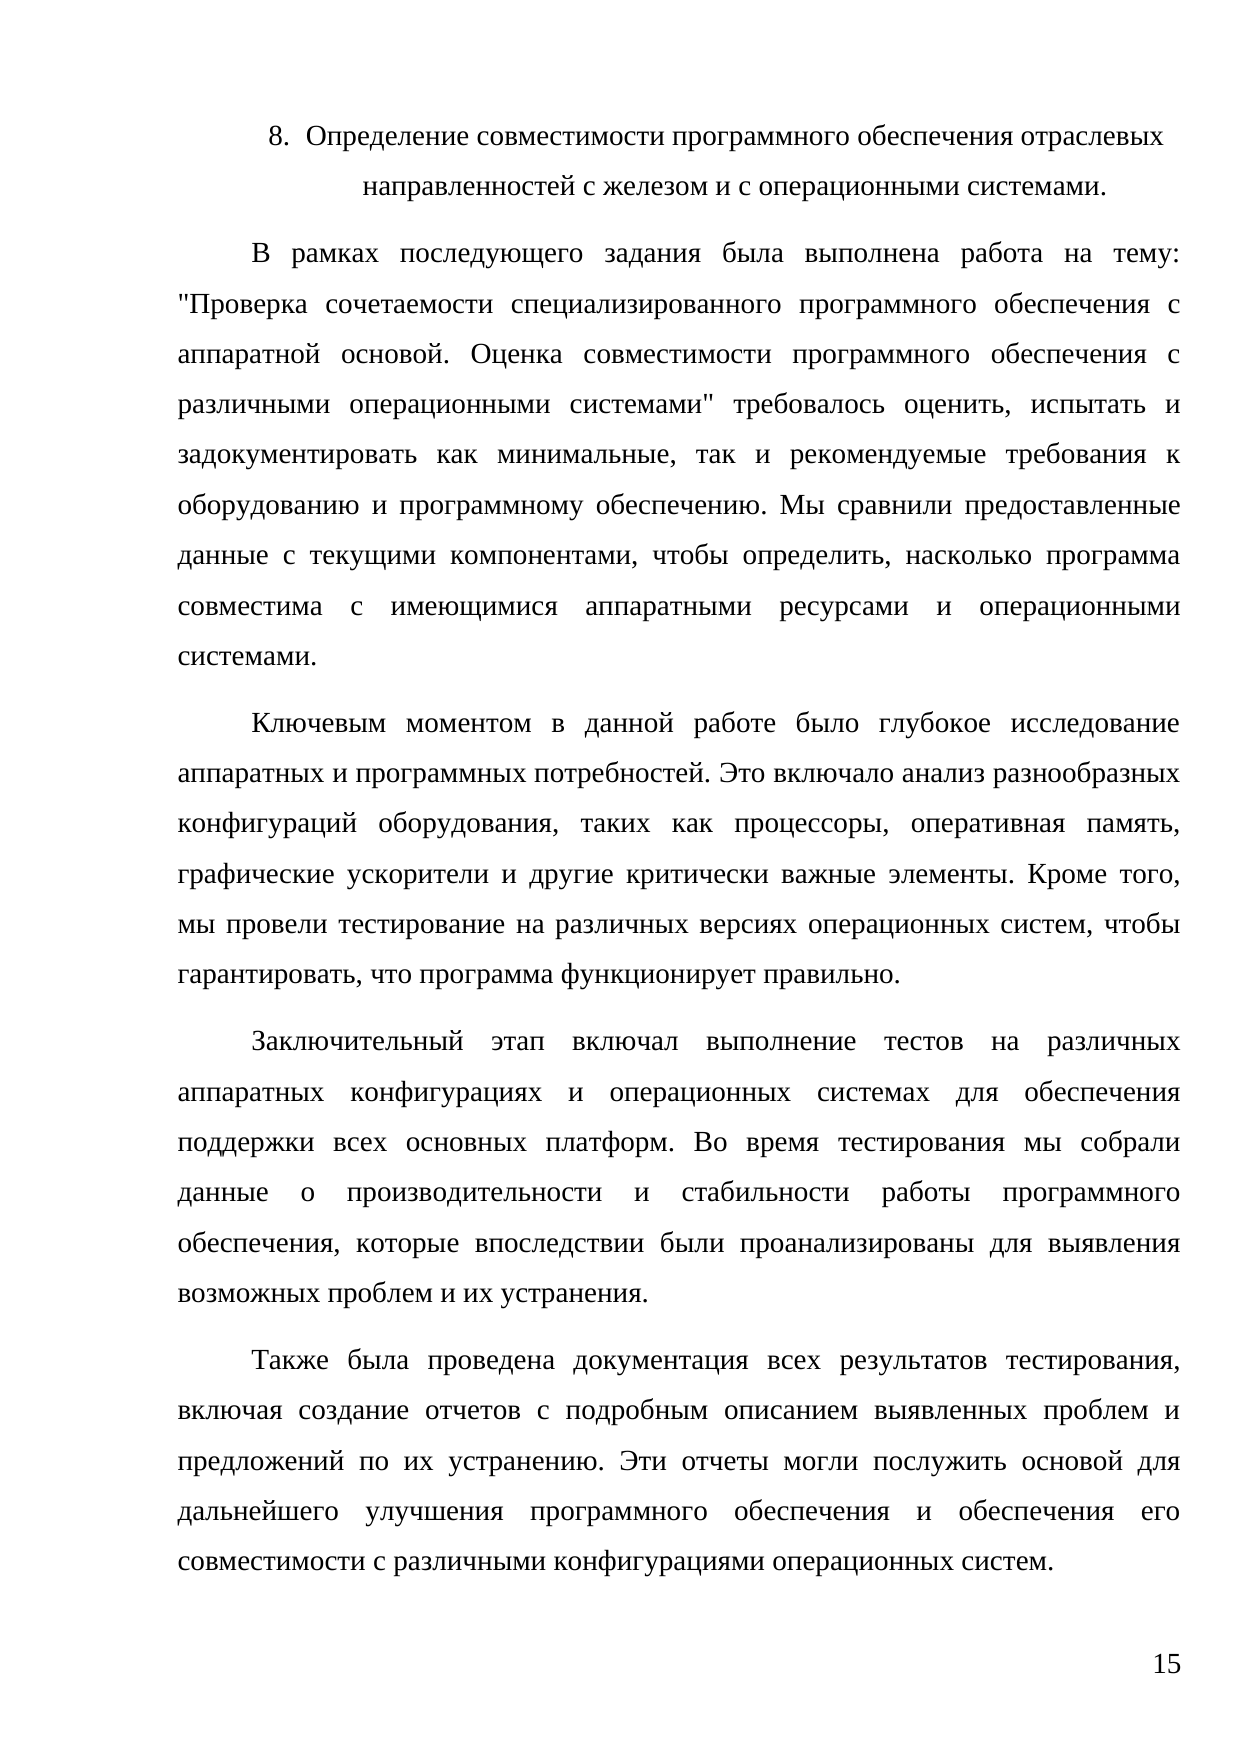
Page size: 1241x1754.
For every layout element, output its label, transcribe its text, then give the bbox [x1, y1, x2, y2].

text Также была проведена документация всех результатов тестирования, включая создание отчетов с подробным описанием выявленных проблем и предложений по их устранению. Эти отчеты могли послужить основой для дальнейшего улучшения программного обеспечения и обеспечения его совместимости с различными конфигурациями операционных систем. [177, 1342, 1181, 1577]
text Ключевым моментом в данной работе было глубокое исследование аппаратных и программных потребностей. Это включало анализ разнообразных конфигураций оборудования, таких как процессоры, оперативная память, графические ускорители и другие критически важные элементы. Кроме того, мы провели тестирование на различных версиях операционных систем, чтобы гарантировать, что программа функционирует правильно. [177, 705, 1181, 990]
text В рамках последующего задания была выполнена работа на тему: "Проверка сочетаемости специализированного программного обеспечения с аппаратной основой. Оценка совместимости программного обеспечения с различными операционными системами" требовалось оценить, испытать и задокументировать как минимальные, так и рекомендуемые требования к оборудованию и программному обеспечению. Мы сравнили предоставленные данные с текущими компонентами, чтобы определить, насколько программа совместима с имеющимися аппаратными ресурсами и операционными системами. [177, 235, 1181, 671]
list Определение совместимости программного обеспечения отраслевых направленностей с железом и с операционными системами. [251, 118, 1181, 202]
text Заключительный этап включал выполнение тестов на различных аппаратных конфигурациях и операционных системах для обеспечения поддержки всех основных платформ. Во время тестирования мы собрали данные о производительности и стабильности работы программного обеспечения, которые впоследствии были проанализированы для выявления возможных проблем и их устранения. [177, 1023, 1181, 1308]
